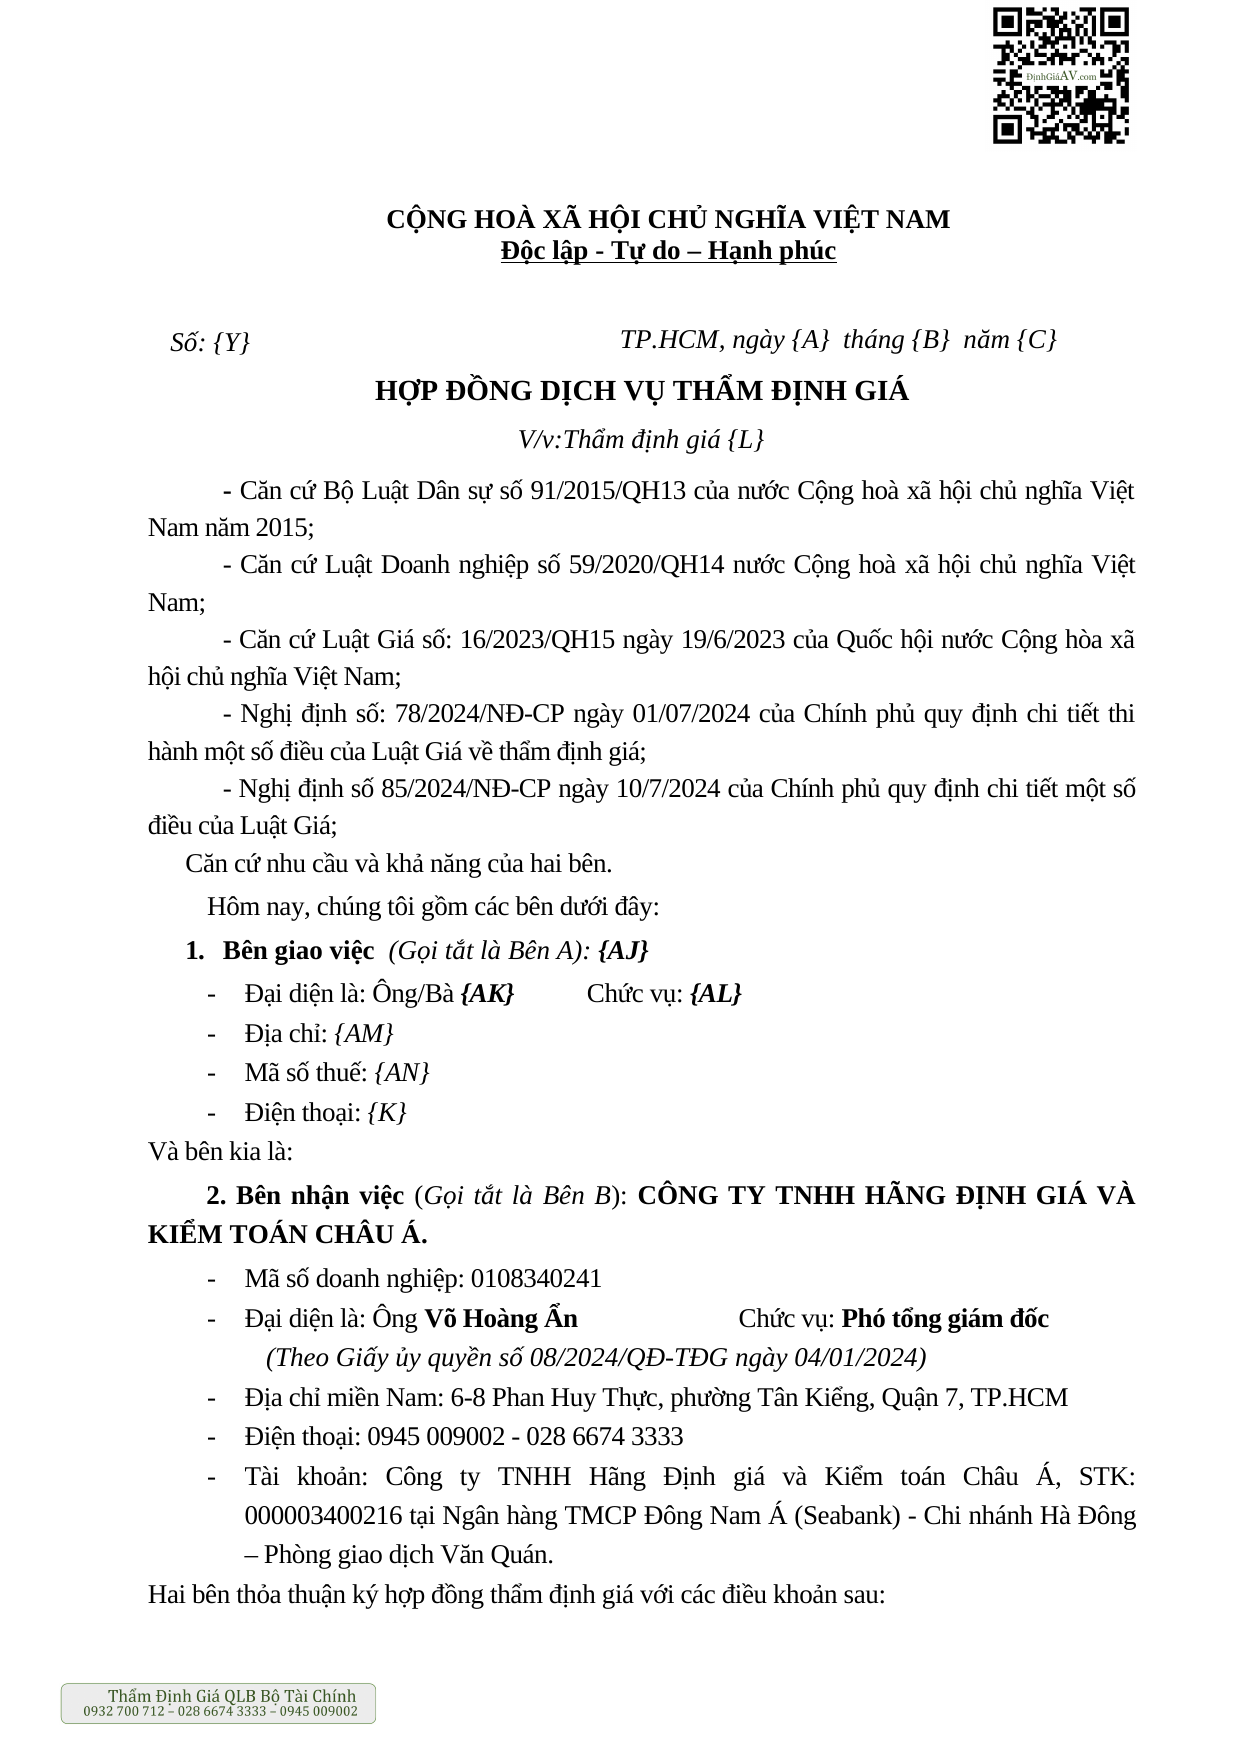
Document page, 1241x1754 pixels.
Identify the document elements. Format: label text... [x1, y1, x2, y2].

list Điện thoại: {K} [207, 1096, 1137, 1127]
text Và bên kia là: [148, 1136, 1137, 1167]
text HỢP ĐỒNG DỊCH VỤ THẨM ĐỊNH GIÁ [148, 373, 1137, 407]
picture [59, 1682, 377, 1725]
text V/v:Thẩm định giá {L} [148, 423, 1137, 455]
list Mã số doanh nghiệp: 0108340241 [207, 1262, 1137, 1293]
list Địa chỉ: {AM} [207, 1017, 1137, 1048]
list Đại diện là: Ông Võ Hoàng Ẩn Chức vụ: Phó tổng giám đốc [207, 1302, 1137, 1333]
list Điện thoại: 0945 009002 - 028 6674 3333 [207, 1420, 1137, 1451]
text Hai bên thỏa thuận ký hợp đồng thẩm định giá với các điều khoản sau: [148, 1578, 1137, 1609]
table_cell Số: {Y} [159, 268, 602, 373]
text Hôm nay, chúng tôi gồm các bên dưới đây: [148, 890, 1137, 921]
table_header CỘNG HOÀ XÃ HỘI CHỦ NGHĨA VIỆT NAM Độc lập - Tự do – Hạnh phúc [159, 175, 1178, 268]
text - Nghị định số 85/2024/NĐ-CP ngày 10/7/2024 của Chính phủ quy định chi tiết một số điều của Luật Giá; [148, 772, 1137, 841]
text Căn cứ nhu cầu và khả năng của hai bên. [148, 847, 1137, 878]
list Đại diện là: Ông/Bà {AK} Chức vụ: {AL} [207, 978, 1137, 1009]
text 2. Bên nhận việc (Gọi tắt là Bên B): CÔNG TY TNHH HÃNG ĐỊNH GIÁ VÀ KIỂM TOÁN CHÂU Á. [148, 1179, 1137, 1250]
list Mã số thuế: {AN} [207, 1057, 1137, 1088]
text - Nghị định số: 78/2024/NĐ-CP ngày 01/07/2024 của Chính phủ quy định chi tiết thi hành một số điều của Luật Giá về thẩm định giá; [148, 697, 1137, 766]
text - Căn cứ Luật Giá số: 16/2023/QH15 ngày 19/6/2023 của Quốc hội nước Cộng hòa xã hội chủ nghĩa Việt Nam; [148, 623, 1137, 691]
list Địa chỉ miền Nam: 6-8 Phan Huy Thực, phường Tân Kiểng, Quận 7, TP.HCM [207, 1381, 1137, 1412]
table_cell TP.HCM, ngày {A} tháng {B} năm {C} [602, 268, 1178, 373]
list Tài khoản: Công ty TNHH Hãng Định giá và Kiểm toán Châu Á, STK: 000003400216 tại Ngân hàng TMCP Đông Nam Á (Seabank) - Chi nhánh Hà Đông – Phòng giao dịch Văn Quán. [207, 1460, 1137, 1570]
text - Căn cứ Luật Doanh nghiệp số 59/2020/QH14 nước Cộng hoà xã hội chủ nghĩa Việt Nam; [148, 548, 1137, 617]
text - Căn cứ Bộ Luật Dân sự số 91/2015/QH13 của nước Cộng hoà xã hội chủ nghĩa Việt Nam năm 2015; [148, 474, 1137, 542]
list Bên giao việc (Gọi tắt là Bên A): {AJ} [185, 934, 1137, 965]
picture [985, 0, 1137, 152]
text (Theo Giấy ủy quyền số 08/2024/QĐ-TĐG ngày 04/01/2024) [244, 1341, 1137, 1372]
